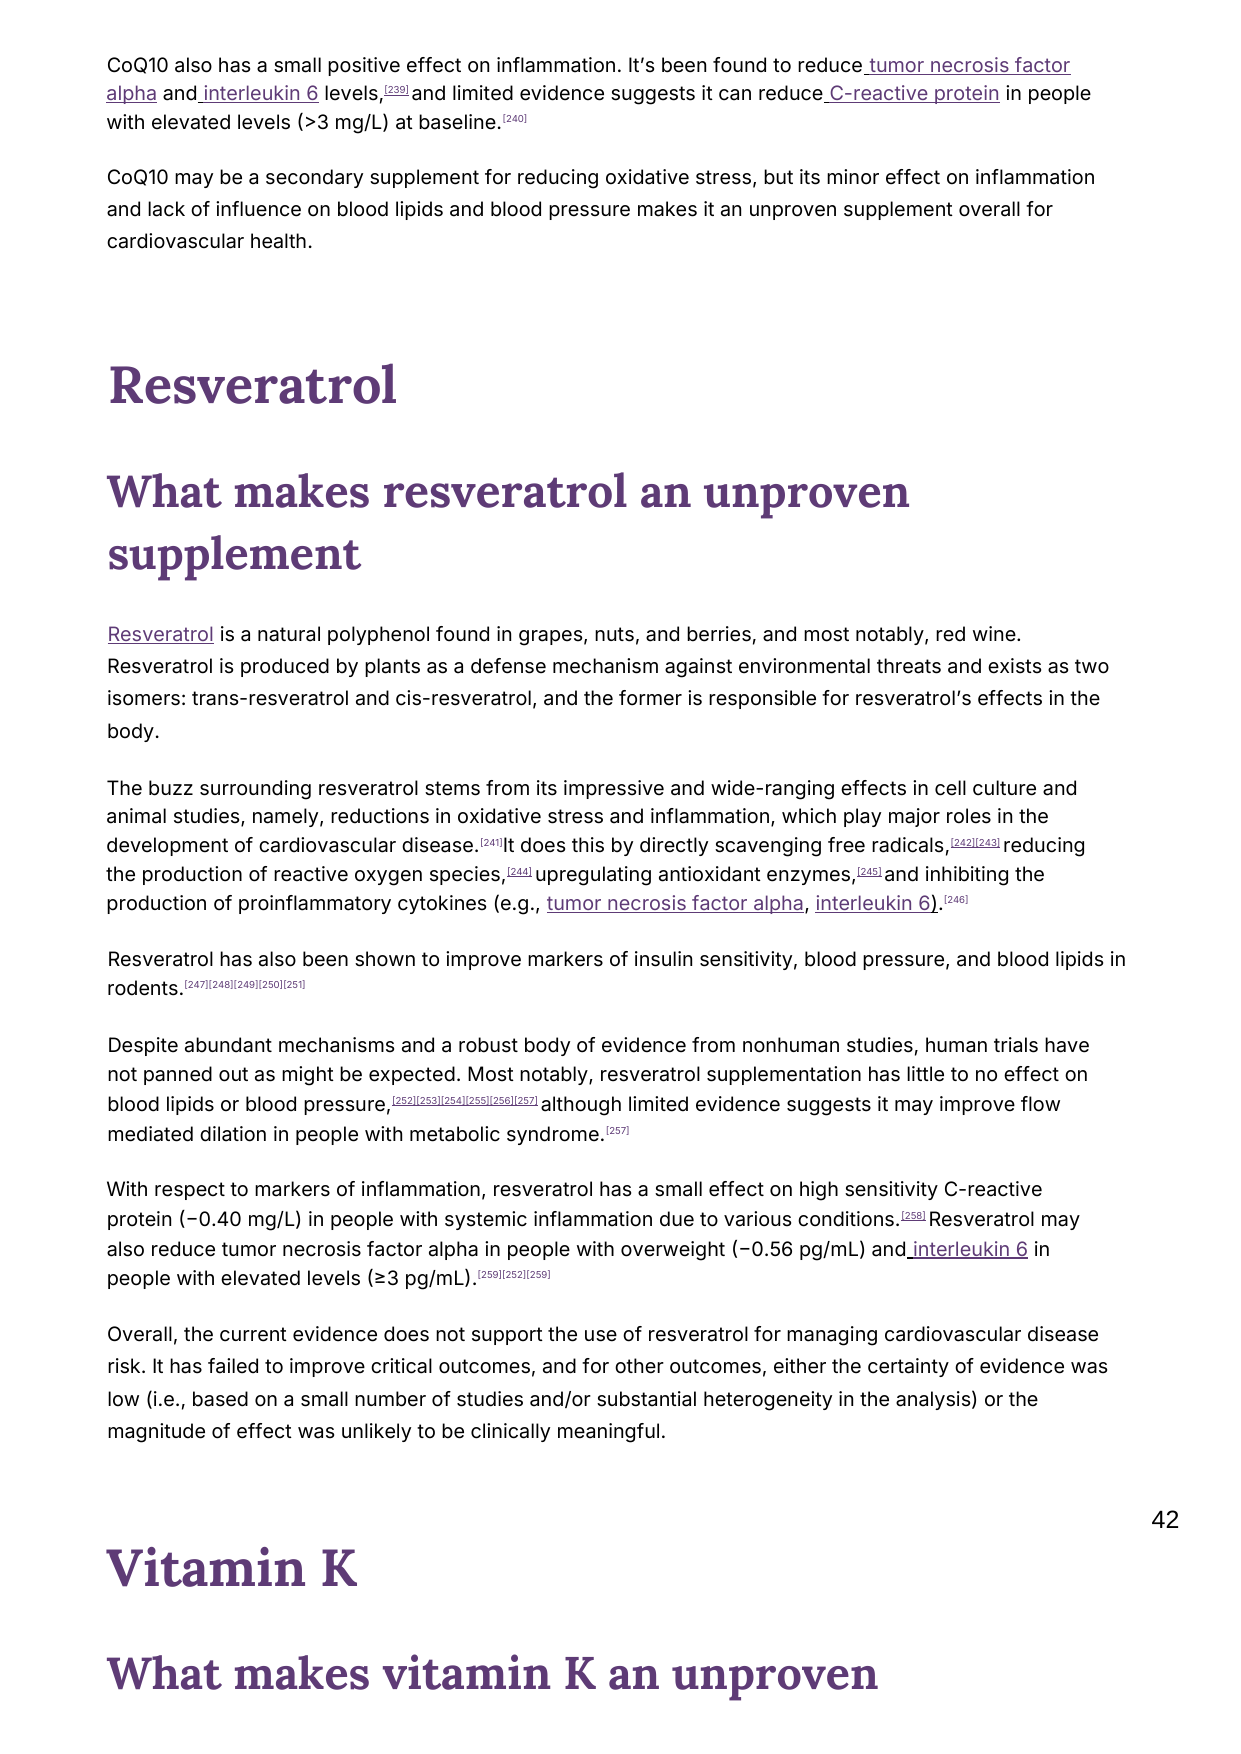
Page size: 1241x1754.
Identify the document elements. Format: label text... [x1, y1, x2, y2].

text Despite abundant mechanisms and a robust body of evidence from nonhuman studies, human trials have not panned out as might be expected. Most notably, resveratrol supplementation has little to no effect on blood lipids or blood pressure,[252][253][254][255][256][257] although limited evidence suggests it may improve flow mediated dilation in people with metabolic syndrome.[257] [107, 1033, 1121, 1146]
text Resveratrol [108, 352, 1189, 418]
text What makes resveratrol an unproven supplement [106, 461, 919, 581]
text Resveratrol is a natural polyphenol found in grapes, nuts, and berries, and most notably, red wine. Resveratrol is produced by plants as a defense mechanism against environmental threats and exists as two isomers: trans-resveratrol and cis-resveratrol, and the former is responsible for resveratrol’s effects in the body. [107, 622, 1133, 743]
text The buzz surrounding resveratrol stems from its impressive and wide-ranging effects in cell culture and animal studies, namely, reductions in oxidative stress and inflammation, which play major roles in the development of cardiovascular disease.[241]It does this by directly scavenging free radicals,[242][243] reducing the production of reactive oxygen species,[244] upregulating antioxidant enzymes,[245] and inhibiting the production of proinflammatory cytokines (e.g., tumor necrosis factor alpha, interleukin 6).[246] [106, 776, 1119, 916]
text Vitamin K [106, 1533, 1189, 1600]
text With respect to markers of inflammation, resveratrol has a small effect on high sensitivity C-reactive protein (−0.40 mg/L) in people with systemic inflammation due to various conditions.[258] Resveratrol may also reduce tumor necrosis factor alpha in people with overweight (−0.56 pg/mL) and interleukin 6 in people with elevated levels (≥3 pg/mL).[259][252][259] [106, 1177, 1111, 1291]
text CoQ10 also has a small positive effect on inflammation. It’s been found to reduce tumor necrosis factor alpha and interleukin 6 levels,[239] and limited evidence suggests it can reduce C-reactive protein in people with elevated levels (>3 mg/L) at baseline.[240] [106, 53, 1118, 134]
text Overall, the current evidence does not support the use of resveratrol for managing cardiovascular disease risk. It has failed to improve critical outcomes, and for other outcomes, either the certainty of evidence was low (i.e., based on a small number of studies and/or substantial heterogeneity in the analysis) or the magnitude of effect was unlikely to be clinically meaningful. [107, 1322, 1138, 1443]
text CoQ10 may be a secondary supplement for reducing oxidative stress, but its minor effect on inflammation and lack of influence on blood lipids and blood pressure makes it an unproven supplement overall for cardiovascular health. [107, 165, 1125, 254]
text What makes vitamin K an unproven [106, 1643, 1189, 1702]
text Resveratrol has also been shown to improve markers of insulin sensitivity, blood pressure, and blood lipids in rodents.[247][248][249][250][251] [107, 947, 1128, 1000]
text 42 [62, 1505, 1179, 1533]
